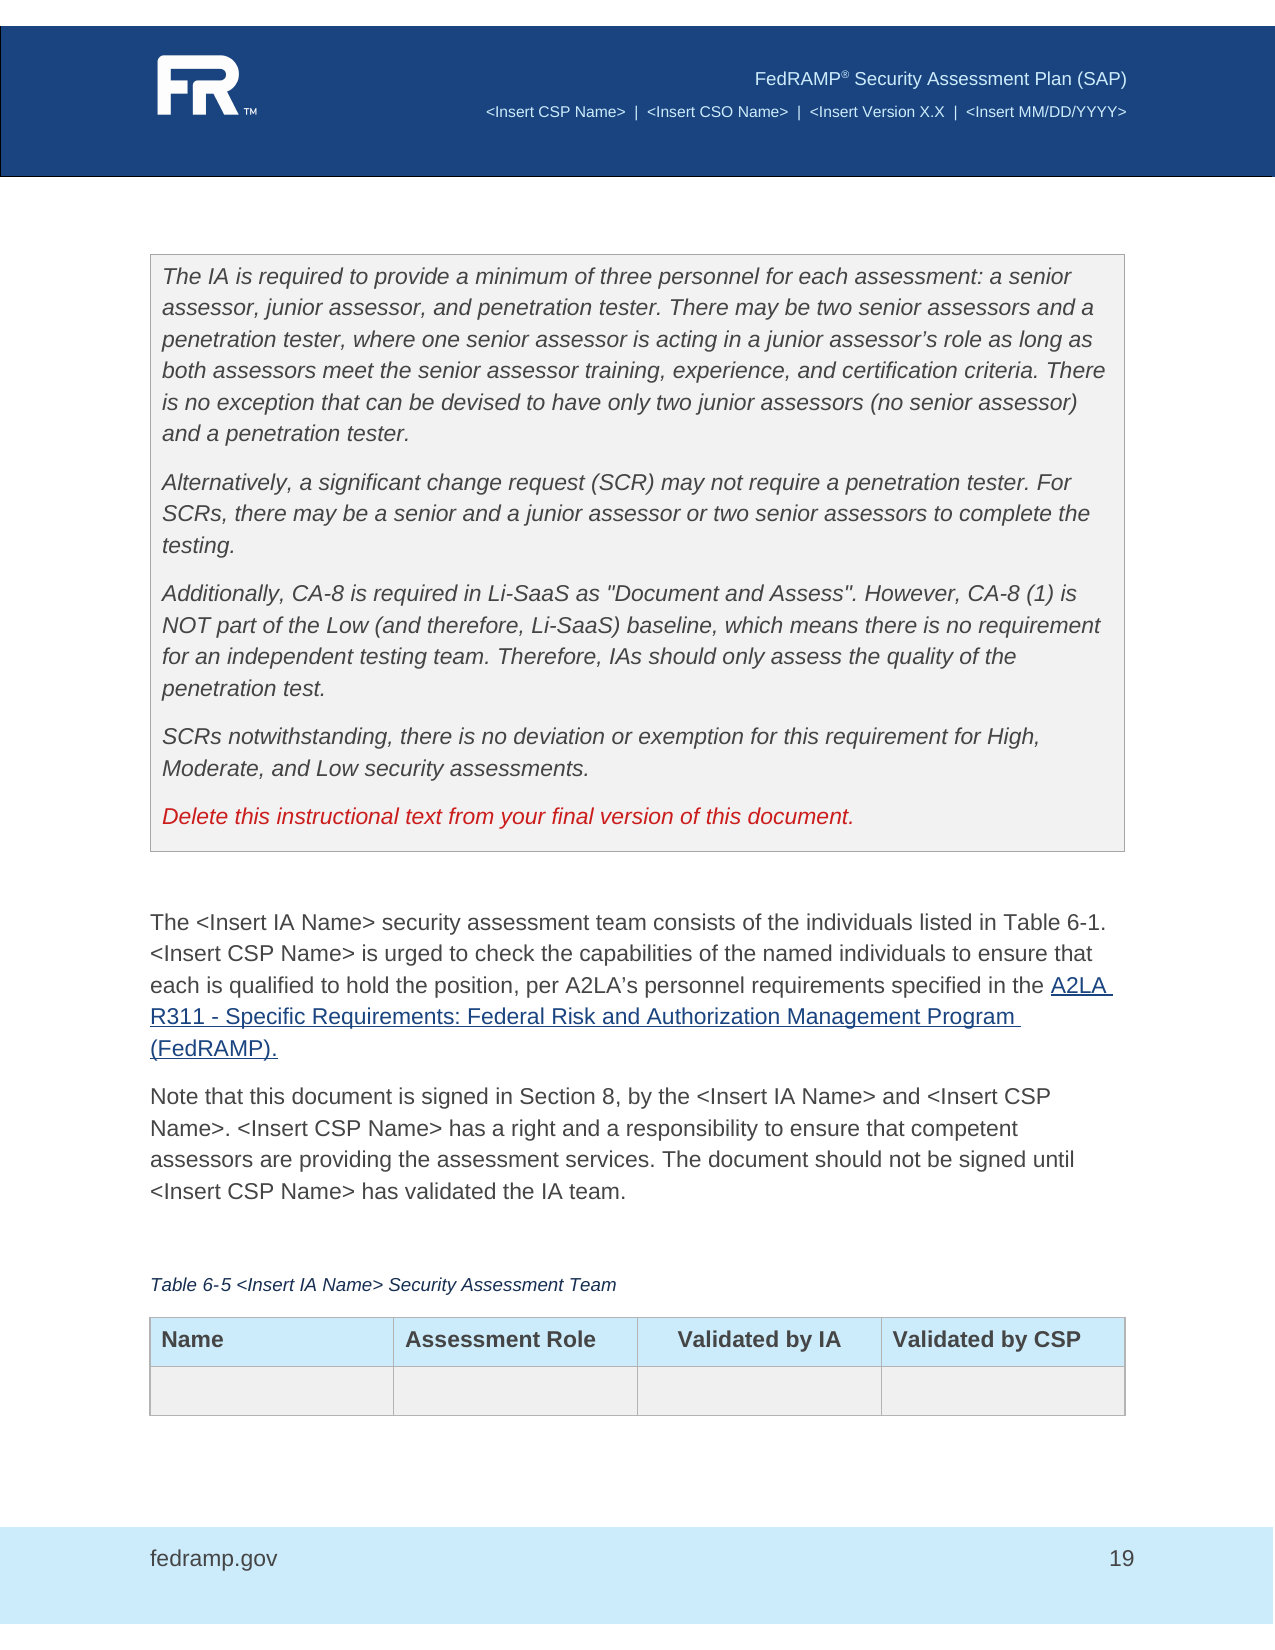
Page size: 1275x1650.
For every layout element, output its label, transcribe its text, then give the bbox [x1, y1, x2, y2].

table_header Validated by CSP [882, 1318, 1124, 1366]
table_cell [882, 1367, 1124, 1415]
table_cell The IA is required to provide a minimum of three personnel for each assessment: a senior assessor, junior assessor, and penetration tester. There may be two senior assessors and a penetration tester, where one senior assessor is acting in a junior assessor’s role as long as both assessors meet the senior assessor training, experience, and certification criteria. There is no exception that can be devised to have only two junior assessors (no senior assessor) and a penetration tester. Alternatively, a significant change request (SCR) may not require a penetration tester. For SCRs, there may be a senior and a junior assessor or two senior assessors to complete the testing. Additionally, CA-8 is required in Li-SaaS as "Document and Assess". However, CA-8 (1) is NOT part of the Low (and therefore, Li-SaaS) baseline, which means there is no requirement for an independent testing team. Therefore, IAs should only assess the quality of the penetration test. SCRs notwithstanding, there is no deviation or exemption for this requirement for High, Moderate, and Low security assessments. Delete this instructional text from your final version of this document. [151, 255, 1124, 851]
table_cell [151, 1367, 393, 1415]
text The <Insert IA Name> security assessment team consists of the individuals listed in Table 6-1. <Insert CSP Name> is urged to check the capabilities of the named individuals to ensure that each is qualified to hold the position, per A2LA’s personnel requirements specified in the A2LA R311 - Specific Requirements: Federal Risk and Authorization Management Program (FedRAMP). [150, 908, 1125, 1061]
table_cell [638, 1367, 881, 1415]
table_cell [394, 1367, 637, 1415]
picture [157, 55, 257, 115]
table_header Assessment Role [394, 1318, 637, 1366]
table_header Name [151, 1318, 393, 1366]
table_header Validated by IA [638, 1318, 881, 1366]
text Note that this document is signed in Section 8, by the <Insert IA Name> and <Insert CSP Name>. <Insert CSP Name> has a right and a responsibility to ensure that competent assessors are providing the assessment services. The document should not be signed until <Insert CSP Name> has validated the IA team. [150, 1083, 1125, 1204]
